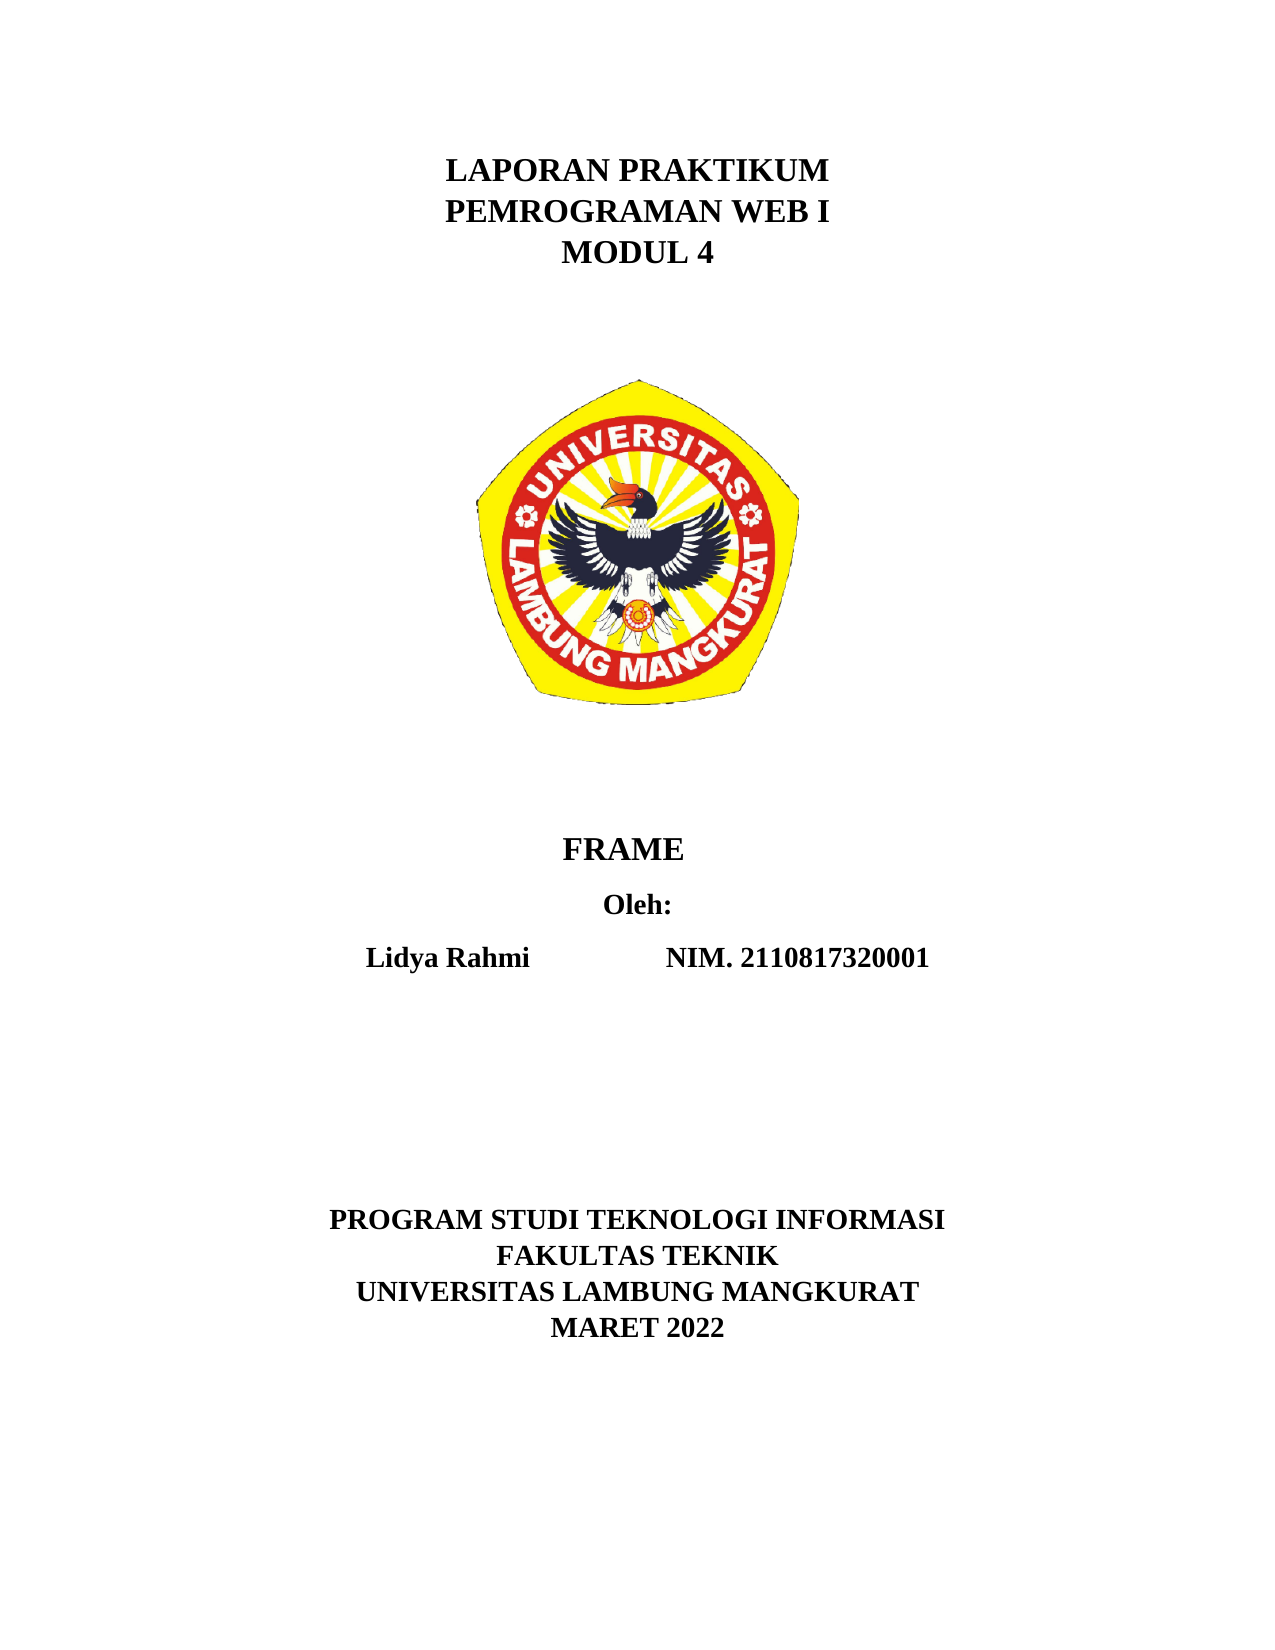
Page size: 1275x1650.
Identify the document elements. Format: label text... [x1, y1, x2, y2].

picture [476, 379, 799, 705]
text PROGRAM STUDI TEKNOLOGI INFORMASI [150, 1202, 1125, 1236]
text LAPORAN PRAKTIKUM [150, 150, 1125, 188]
text MODUL 4 [150, 233, 1125, 271]
text Oleh: [150, 887, 1125, 921]
text PEMROGRAMAN WEB I [150, 191, 1125, 230]
text UNIVERSITAS LAMBUNG MANGKURAT [150, 1274, 1125, 1308]
text MARET 2022 [150, 1311, 1125, 1344]
text Lidya Rahmi NIM. 2110817320001 [150, 940, 1125, 974]
text FRAME [150, 829, 1125, 868]
text FAKULTAS TEKNIK [150, 1238, 1125, 1272]
